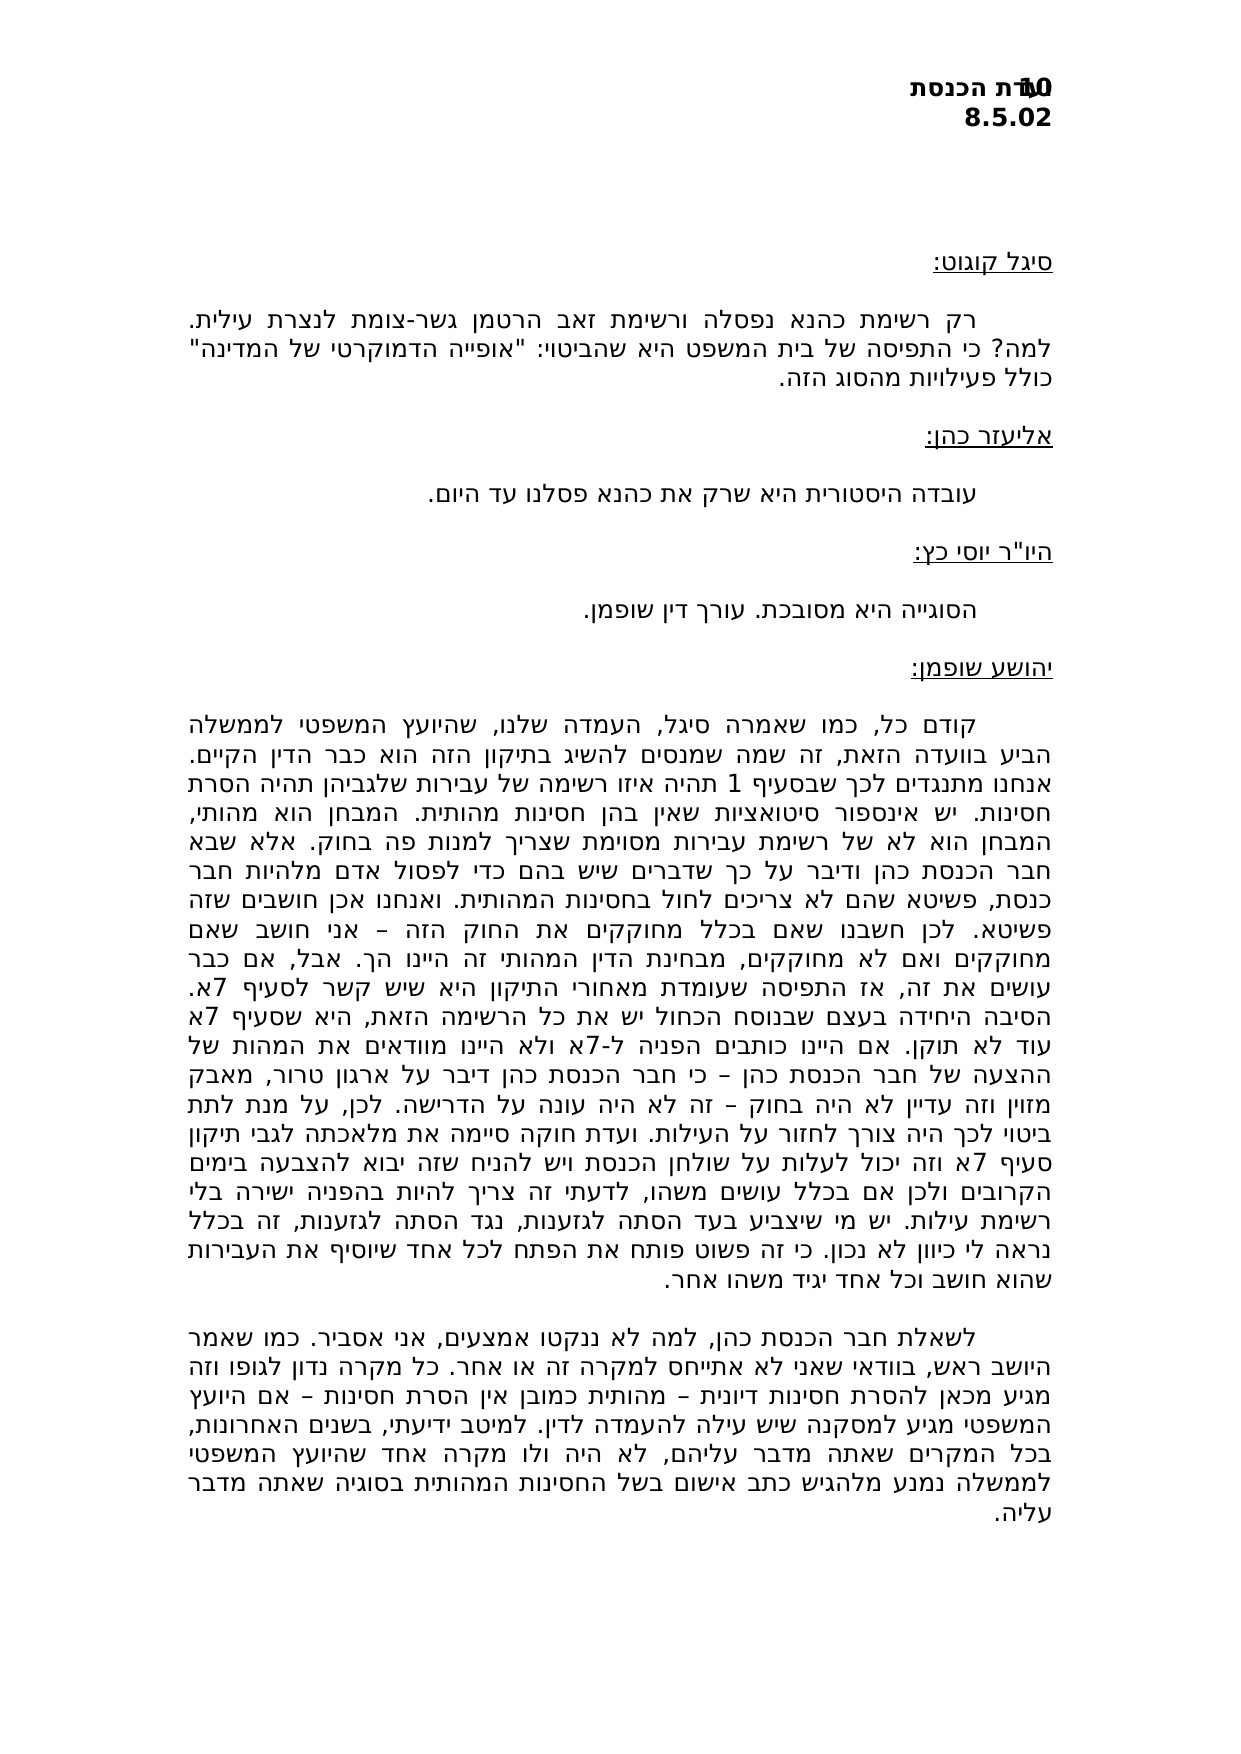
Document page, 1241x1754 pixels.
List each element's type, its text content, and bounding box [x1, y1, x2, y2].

text יהושע שופמן: [187, 653, 1053, 682]
text עובדה היסטורית היא שרק את כהנא פסלנו עד היום. [187, 479, 1053, 508]
text אליעזר כהן: [187, 421, 1053, 450]
text לשאלת חבר הכנסת כהן, למה לא ננקטו אמצעים, אני אסביר. כמו שאמר היושב ראש, בוודאי שאני לא אתייחס למקרה זה או אחר. כל מקרה נדון לגופו וזה מגיע מכאן להסרת חסינות דיונית – מהותית כמובן אין הסרת חסינות – אם היועץ המשפטי מגיע למסקנה שיש עילה להעמדה לדין. למיטב ידיעתי, בשנים האחרונות, בכל המקרים שאתה מדבר עליהם, לא היה ולו מקרה אחד שהיועץ המשפטי לממשלה נמנע מלהגיש כתב אישום בשל החסינות המהותית בסוגיה שאתה מדבר עליה. [187, 1323, 1053, 1527]
text סיגל קוגוט: [187, 247, 1053, 276]
text רק רשימת כהנא נפסלה ורשימת זאב הרטמן גשר-צומת לנצרת עילית. למה? כי התפיסה של בית המשפט היא שהביטוי: "אופייה הדמוקרטי של המדינה" כולל פעילויות מהסוג הזה. [187, 305, 1053, 392]
text היו"ר יוסי כץ: [187, 537, 1053, 566]
text קודם כל, כמו שאמרה סיגל, העמדה שלנו, שהיועץ המשפטי לממשלה הביע בוועדה הזאת, זה שמה שמנסים להשיג בתיקון הזה הוא כבר הדין הקיים. אנחנו מתנגדים לכך שבסעיף 1 תהיה איזו רשימה של עבירות שלגביהן תהיה הסרת חסינות. יש אינספור סיטואציות שאין בהן חסינות מהותית. המבחן הוא מהותי, המבחן הוא לא של רשימת עבירות מסוימת שצריך למנות פה בחוק. אלא שבא חבר הכנסת כהן ודיבר על כך שדברים שיש בהם כדי לפסול אדם מלהיות חבר כנסת, פשיטא שהם לא צריכים לחול בחסינות המהותית. ואנחנו אכן חושבים שזה פשיטא. לכן חשבנו שאם בכלל מחוקקים את החוק הזה – אני חושב שאם מחוקקים ואם לא מחוקקים, מבחינת הדין המהותי זה היינו הך. אבל, אם כבר עושים את זה, אז התפיסה שעומדת מאחורי התיקון היא שיש קשר לסעיף 7א. הסיבה היחידה בעצם שבנוסח הכחול יש את כל הרשימה הזאת, היא שסעיף 7א עוד לא תוקן. אם היינו כותבים הפניה ל-7א ולא היינו מוודאים את המהות של ההצעה של חבר הכנסת כהן – כי חבר הכנסת כהן דיבר על ארגון טרור, מאבק מזוין וזה עדיין לא היה בחוק – זה לא היה עונה על הדרישה. לכן, על מנת לתת ביטוי לכך היה צורך לחזור על העילות. ועדת חוקה סיימה את מלאכתה לגבי תיקון סעיף 7א וזה יכול לעלות על שולחן הכנסת ויש להניח שזה יבוא להצבעה בימים הקרובים ולכן אם בכלל עושים משהו, לדעתי זה צריך להיות בהפניה ישירה בלי רשימת עילות. יש מי שיצביע בעד הסתה לגזענות, נגד הסתה לגזענות, זה בכלל נראה לי כיוון לא נכון. כי זה פשוט פותח את הפתח לכל אחד שיוסיף את העבירות שהוא חושב וכל אחד יגיד משהו אחר. [187, 711, 1053, 1294]
text הסוגייה היא מסובכת. עורך דין שופמן. [187, 595, 1053, 624]
